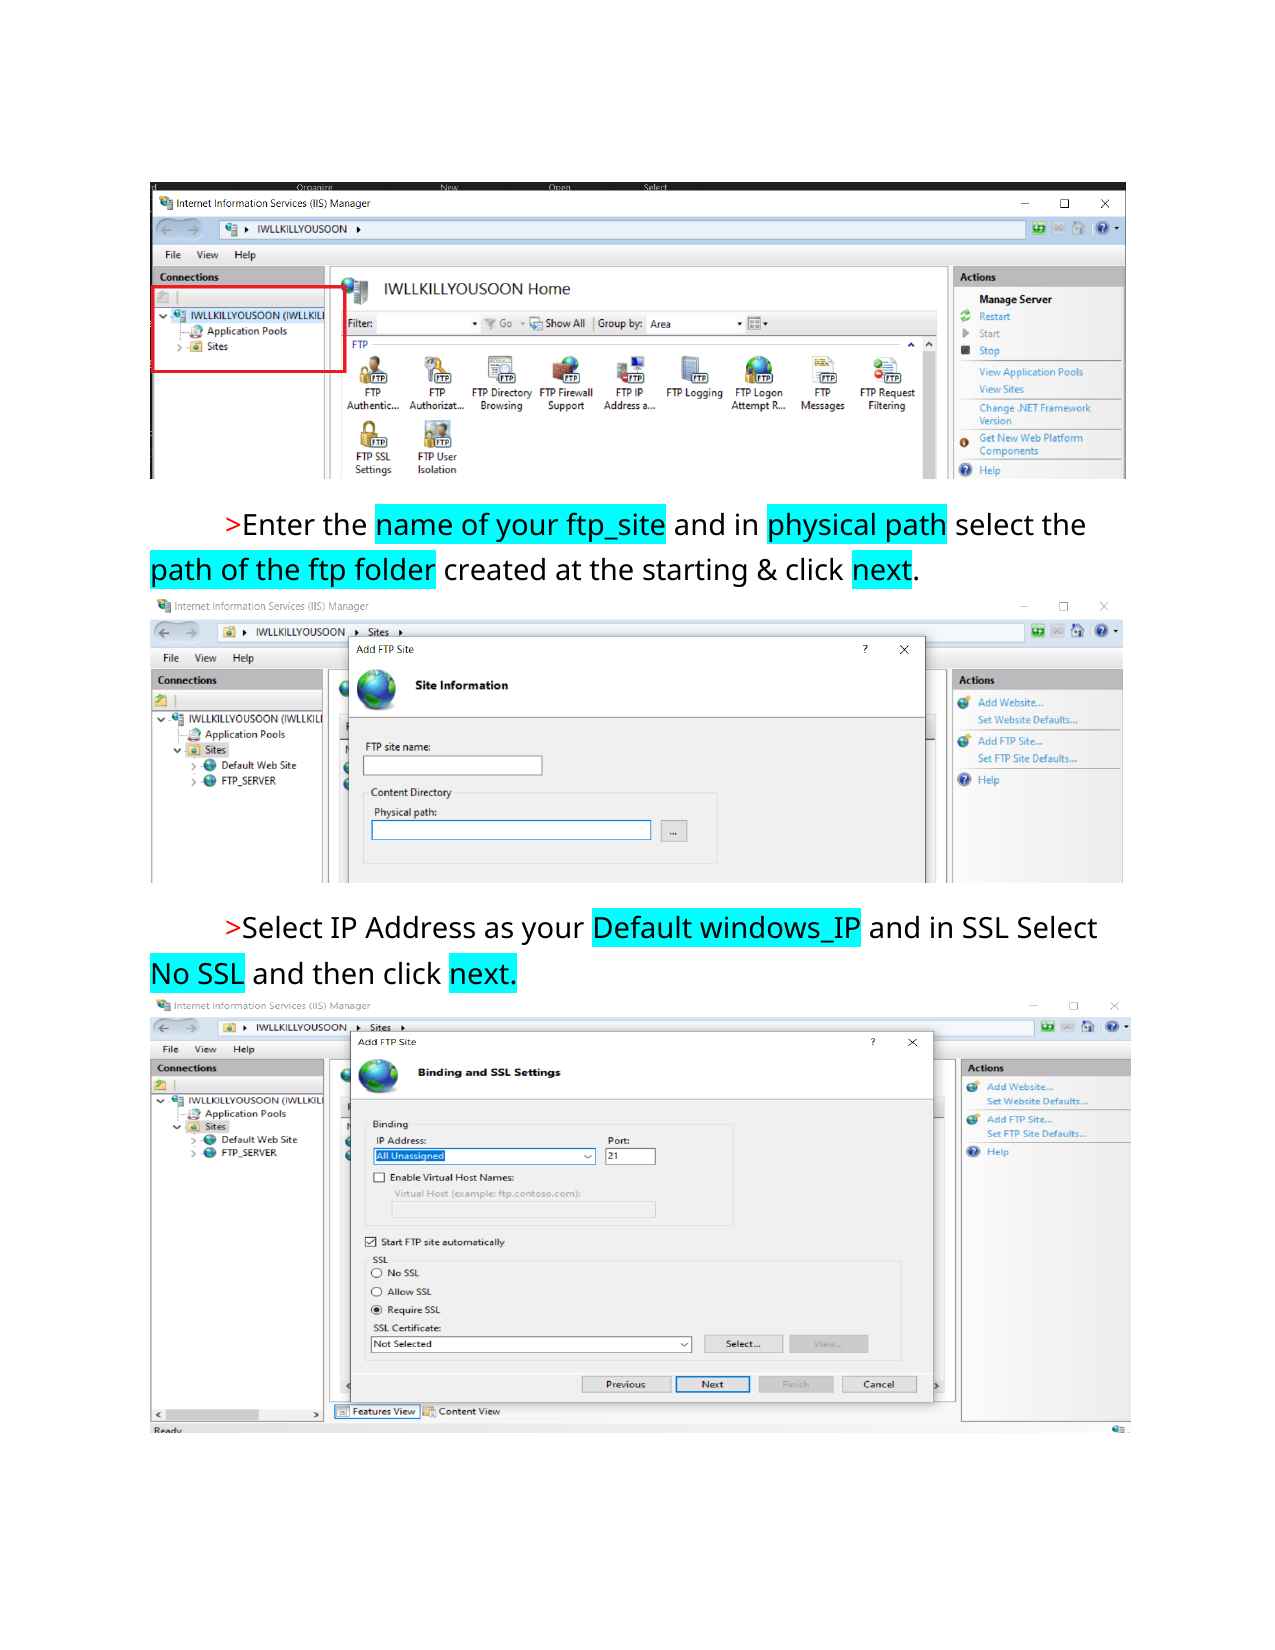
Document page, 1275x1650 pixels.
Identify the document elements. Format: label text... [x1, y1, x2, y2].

picture [150, 997, 1131, 1433]
picture [150, 593, 1123, 883]
text >Select IP Address as your Default windows_IP and in SSL Select No SSL and then click next. [150, 908, 1125, 997]
picture [150, 182, 1126, 479]
